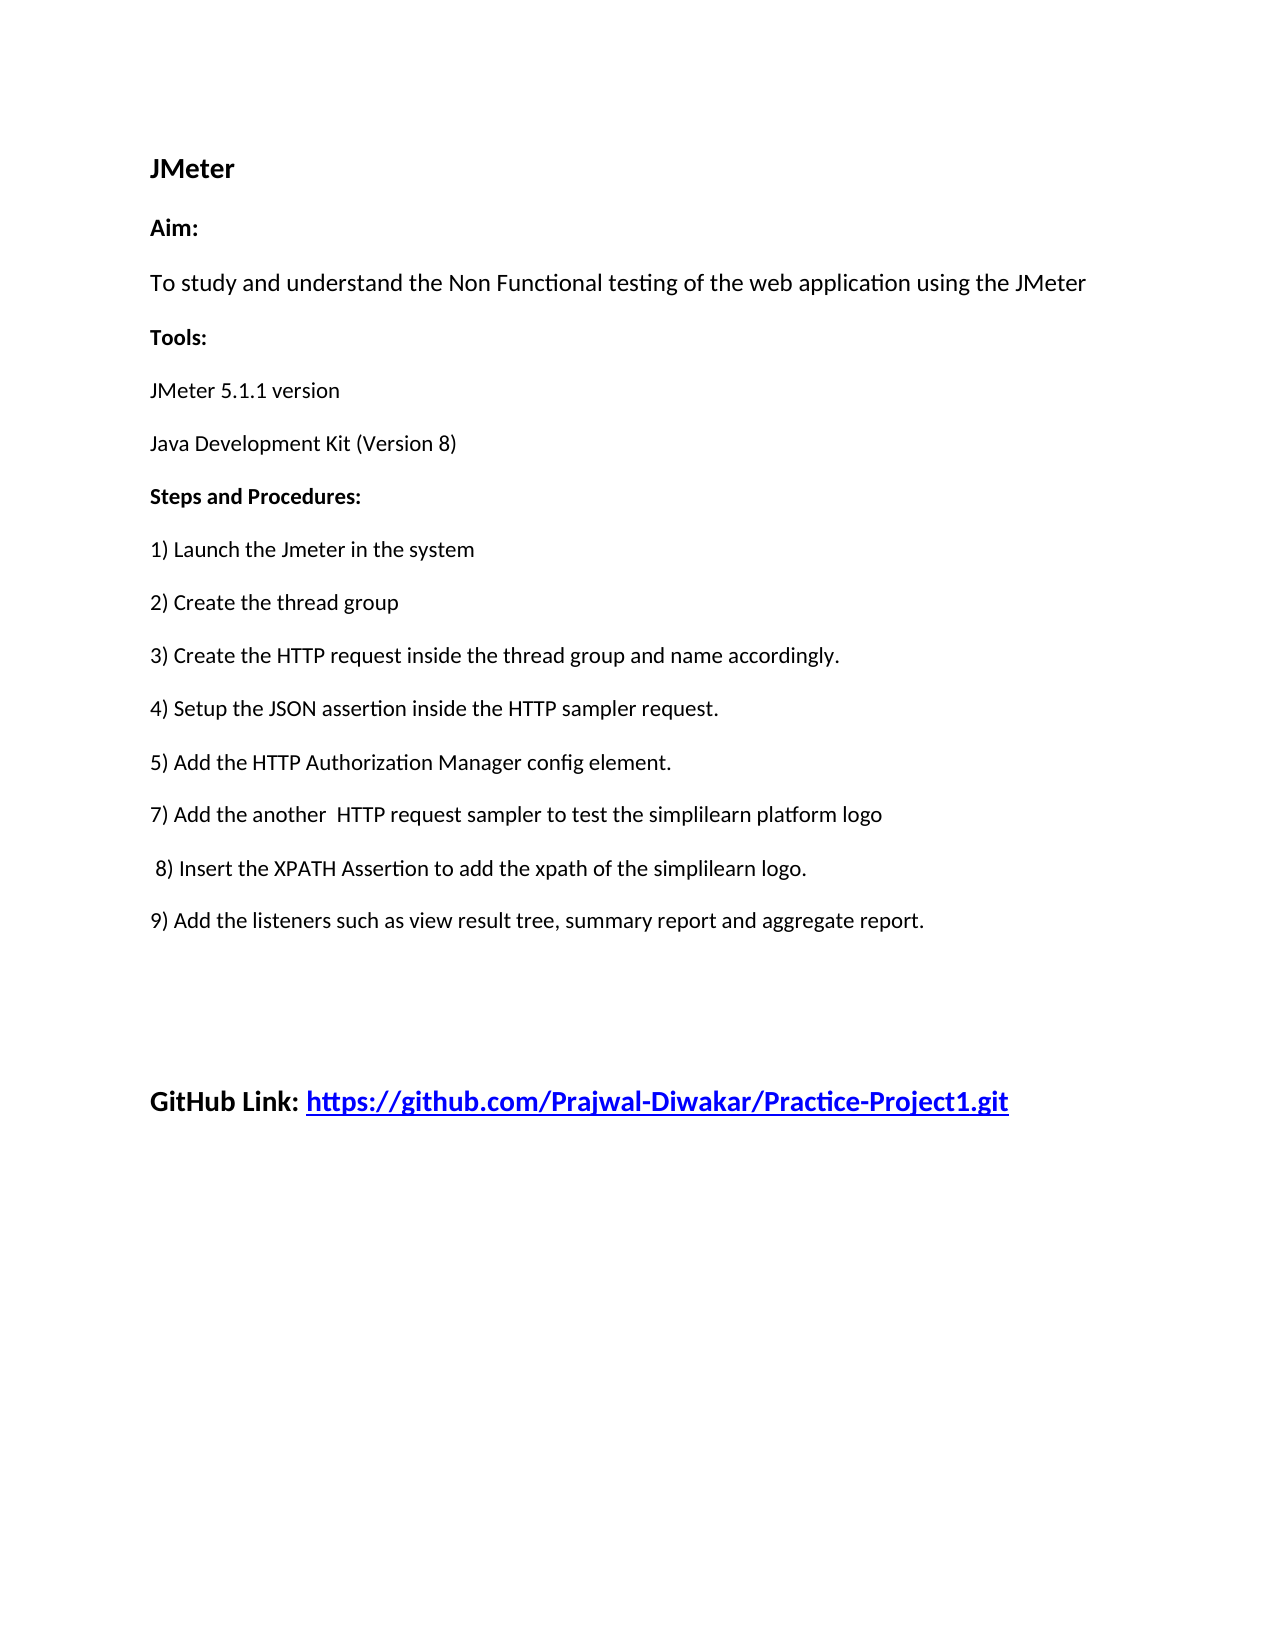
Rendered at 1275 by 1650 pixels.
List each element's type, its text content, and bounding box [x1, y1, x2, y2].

text 9) Add the listeners such as view result tree, summary report and aggregate report. [150, 907, 1125, 935]
text 5) Add the HTTP Authorization Manager config element. [150, 748, 1125, 776]
text Tools: [150, 323, 1125, 351]
text Aim: [150, 212, 1125, 242]
text Steps and Procedures: [150, 482, 1125, 511]
text 3) Create the HTTP request inside the thread group and name accordingly. [150, 642, 1125, 669]
text GitHub Link: https://github.com/Prajwal-Diwakar/Practice-Project1.git [150, 1083, 1125, 1119]
text 7) Add the another HTTP request sampler to test the simplilearn platform logo [150, 801, 1125, 829]
text JMeter 5.1.1 version [150, 376, 1125, 404]
text JMeter [150, 150, 1125, 186]
text 1) Launch the Jmeter in the system [150, 536, 1125, 563]
text Java Development Kit (Version 8) [150, 429, 1125, 457]
text 2) Create the thread group [150, 588, 1125, 617]
text 8) Insert the XPATH Assertion to add the xpath of the simplilearn logo. [150, 854, 1125, 882]
text 4) Setup the JSON assertion inside the HTTP sampler request. [150, 694, 1125, 723]
text To study and understand the Non Functional testing of the web application using the JMeter [150, 268, 1125, 298]
